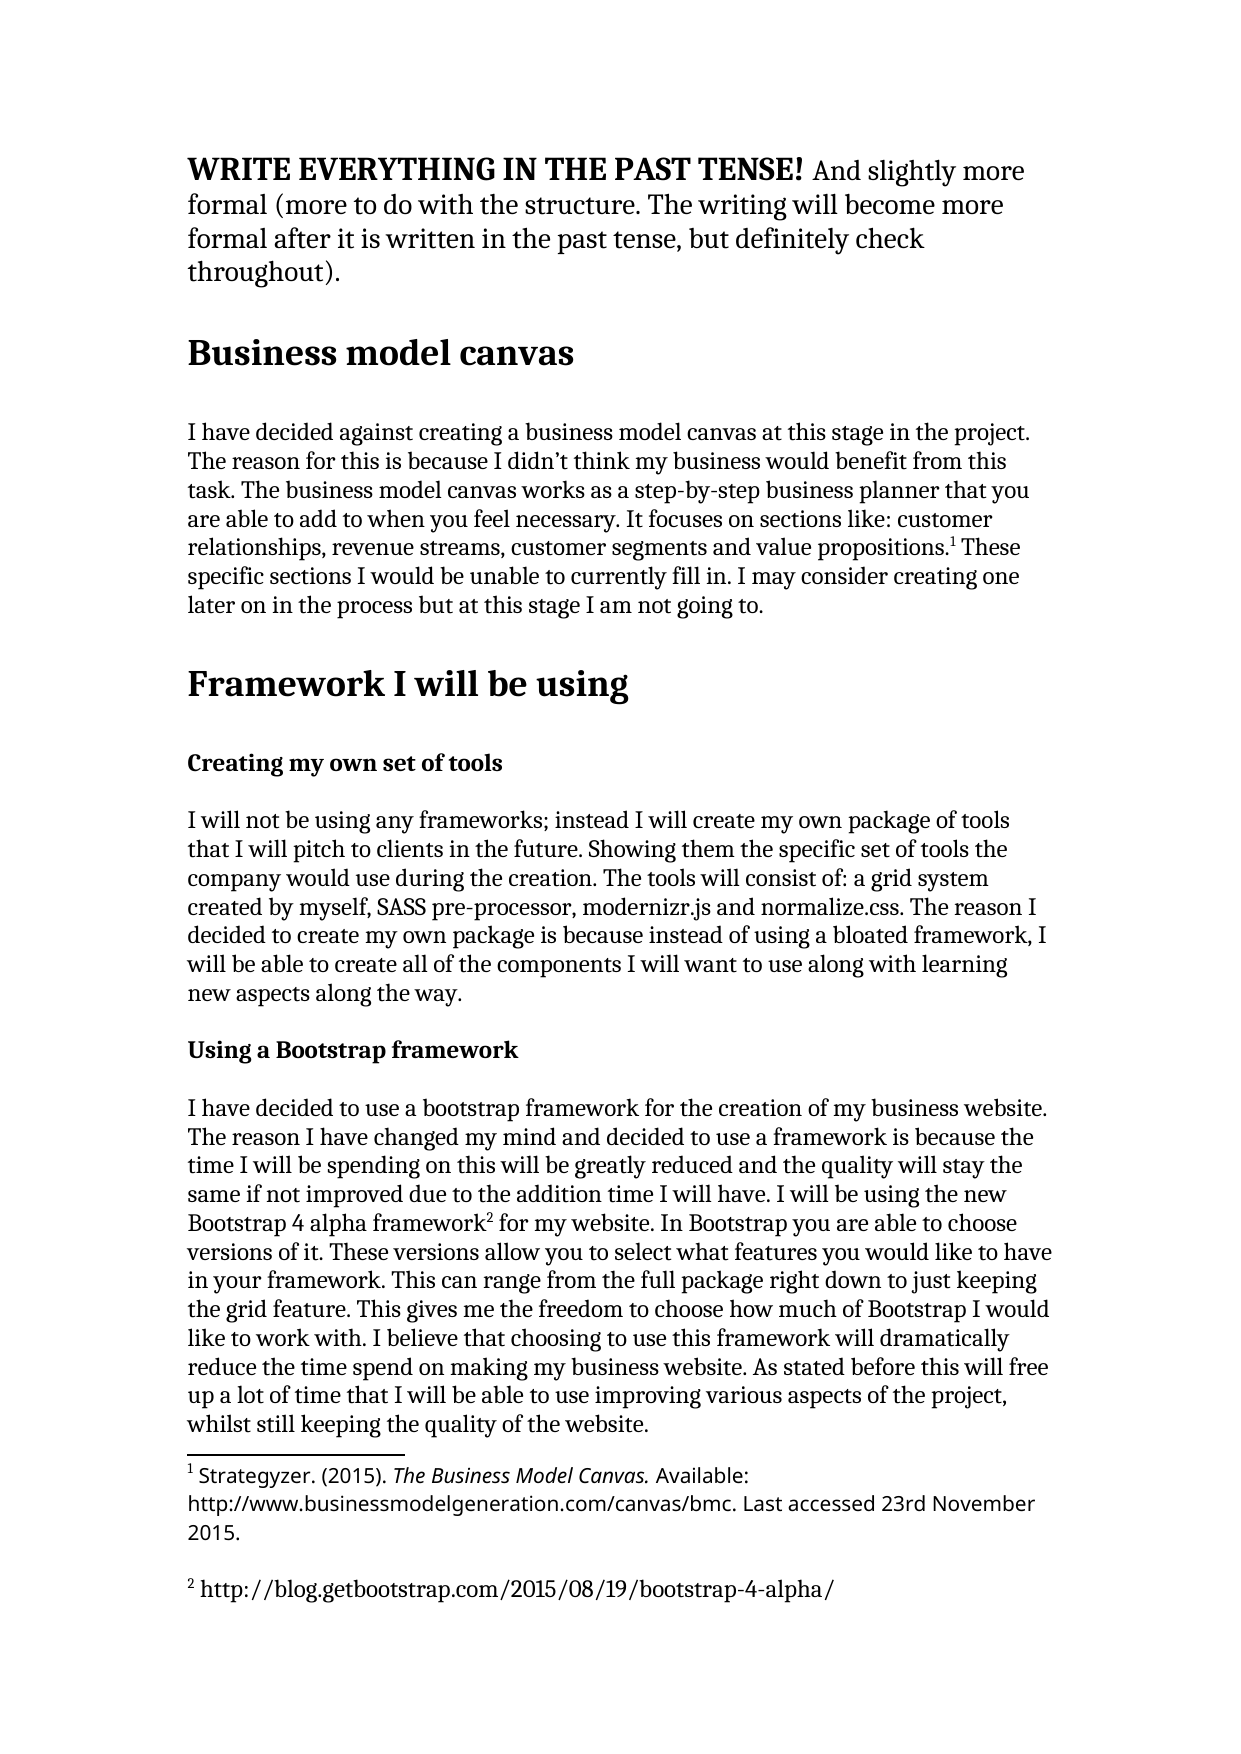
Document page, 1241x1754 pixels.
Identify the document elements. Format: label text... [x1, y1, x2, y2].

text WRITE EVERYTHING IN THE PAST TENSE! And slightly more formal (more to do with the structure. The writing will become more formal after it is written in the past tense, but definitely check throughout). [187, 150, 1053, 289]
text Creating my own set of tools [187, 749, 1053, 778]
text Framework I will be using [187, 663, 1053, 706]
text Business model canvas [187, 332, 1053, 375]
text I have decided against creating a business model canvas at this stage in the project. The reason for this is because I didn’t think my business would benefit from this task. The business model canvas works as a step-by-step business planner that you are able to add to when you feel necessary. It focuses on sections like: customer relationships, revenue streams, customer segments and value propositions. These specific sections I would be unable to currently fill in. I may consider creating one later on in the process but at this stage I am not going to. [187, 418, 1053, 619]
text Using a Bootstrap framework [187, 1036, 1053, 1065]
text I will not be using any frameworks; instead I will create my own package of tools that I will pitch to clients in the future. Showing them the specific set of tools the company would use during the creation. The tools will consist of: a grid system created by myself, SASS pre-processor, modernizr.js and normalize.css. The reason I decided to create my own package is because instead of using a bloated framework, I will be able to create all of the components I will want to use along with learning new aspects along the way. [187, 806, 1053, 1008]
text I have decided to use a bootstrap framework for the creation of my business website. The reason I have changed my mind and decided to use a framework is because the time I will be spending on this will be greatly reduced and the quality will stay the same if not improved due to the addition time I will have. I will be using the new Bootstrap 4 alpha framework for my website. In Bootstrap you are able to choose versions of it. These versions allow you to select what features you would like to have in your framework. This can range from the full package right down to just keeping the grid feature. This gives me the freedom to choose how much of Bootstrap I would like to work with. I believe that choosing to use this framework will dramatically reduce the time spend on making my business website. As stated before this will free up a lot of time that I will be able to use improving various aspects of the project, whilst still keeping the quality of the website. [187, 1094, 1053, 1439]
